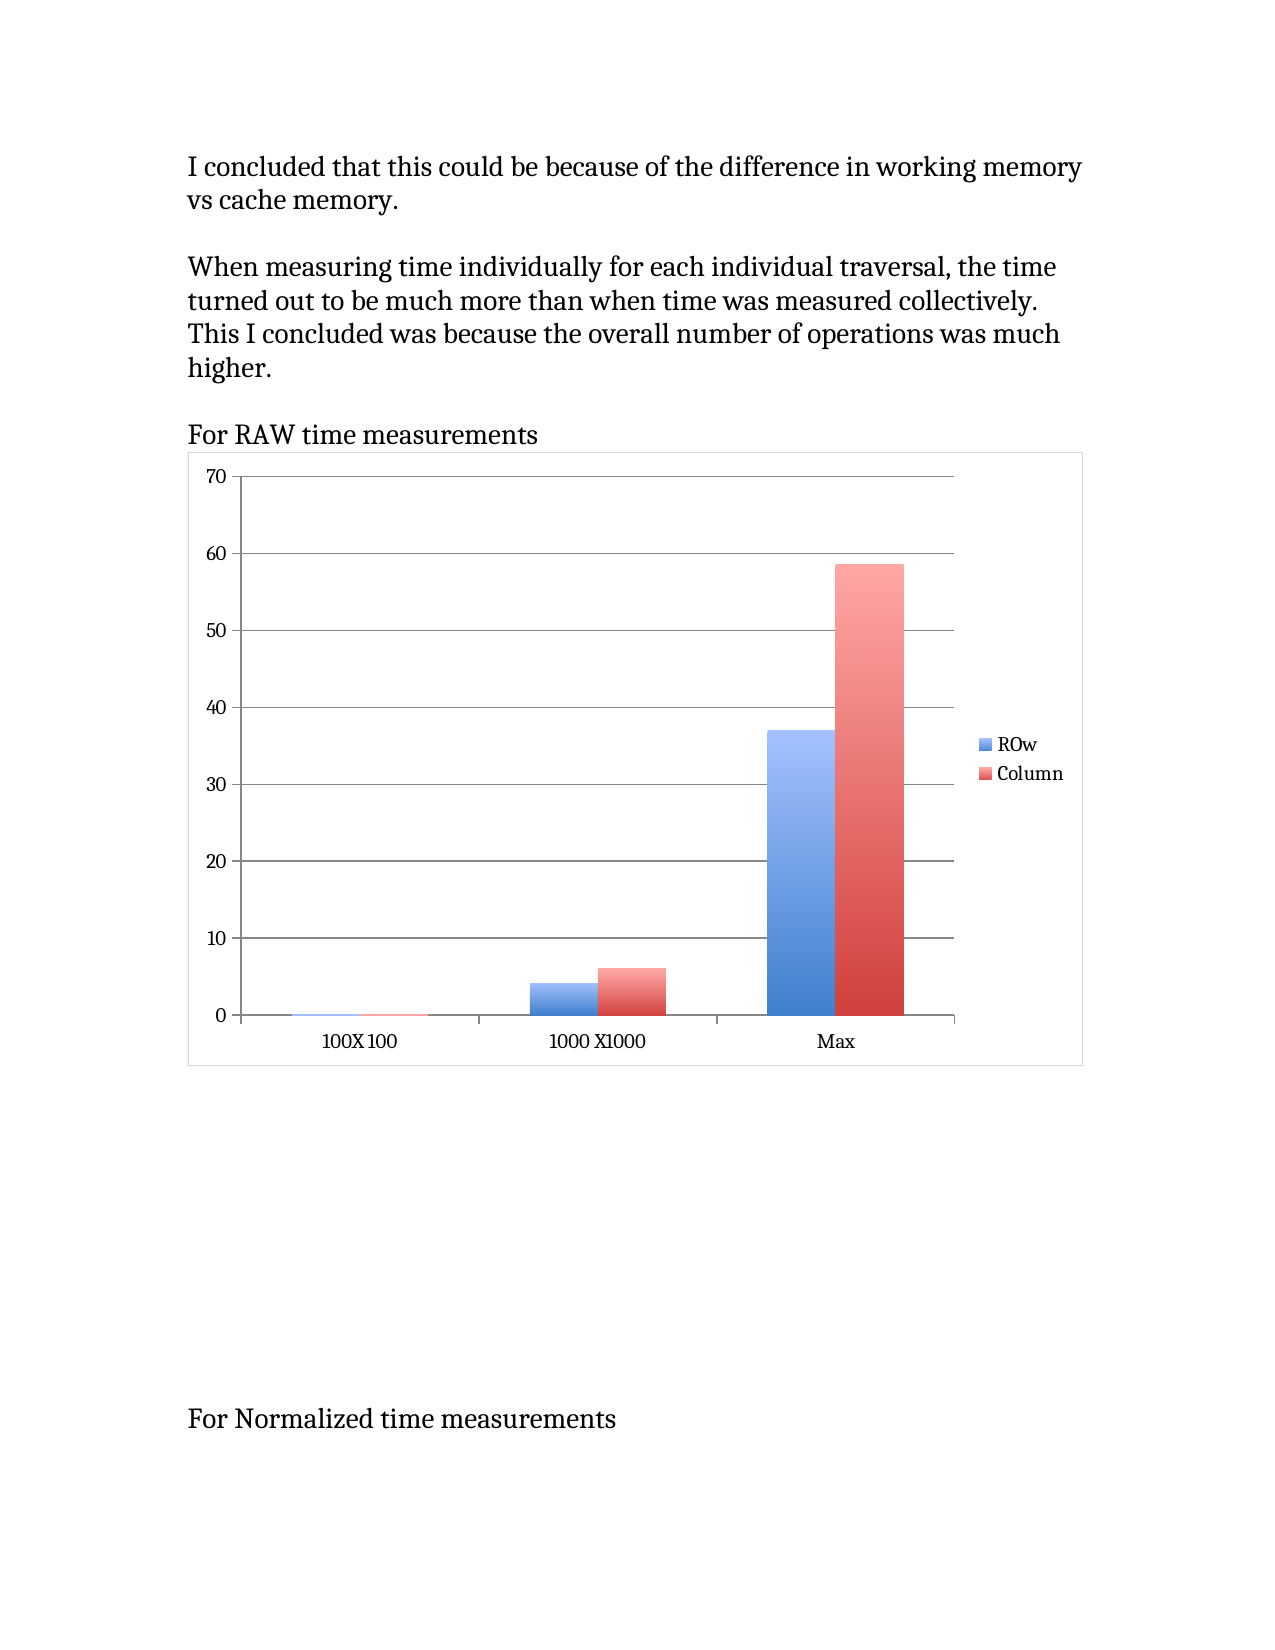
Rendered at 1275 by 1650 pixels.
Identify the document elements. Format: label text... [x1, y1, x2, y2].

text I concluded that this could be because of the difference in working memory vs cache memory. [187, 150, 1087, 217]
text When measuring time individually for each individual traversal, the time turned out to be much more than when time was measured collectively. This I concluded was because the overall number of operations was much higher. [187, 251, 1087, 385]
text For RAW time measurements [187, 418, 1087, 452]
text For Normalized time measurements [187, 1402, 1087, 1435]
